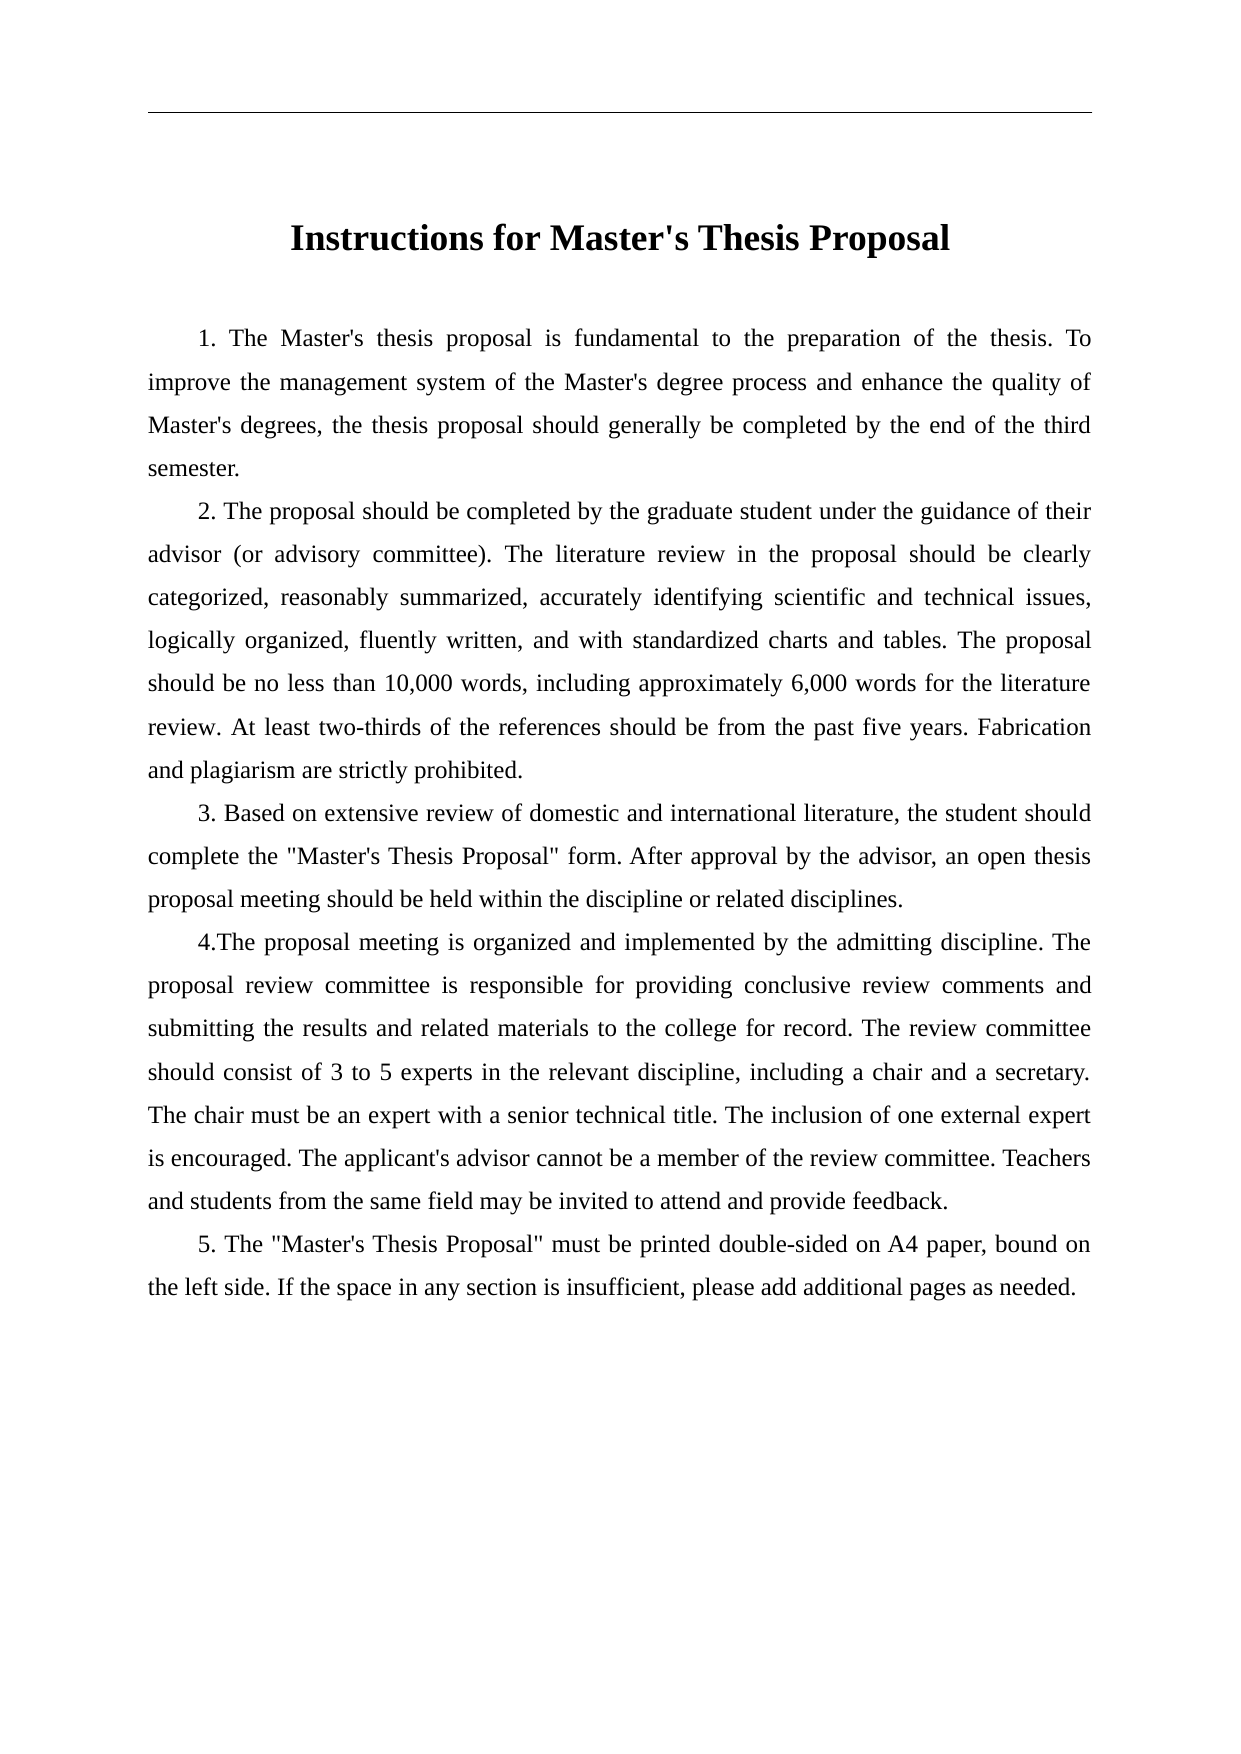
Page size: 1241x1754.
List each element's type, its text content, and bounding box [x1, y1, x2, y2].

text Instructions for Master's Thesis Proposal [148, 216, 1092, 259]
text 1. The Master's thesis proposal is fundamental to the preparation of the thesis. To improve the management system of the Master's degree process and enhance the quality of Master's degrees, the thesis proposal should generally be completed by the end of the third semester. [148, 323, 1092, 482]
text 3. Based on extensive review of domestic and international literature, the student should complete the "Master's Thesis Proposal" form. After approval by the advisor, an open thesis proposal meeting should be held within the discipline or related disciplines. [148, 798, 1092, 913]
text 2. The proposal should be completed by the graduate student under the guidance of their advisor (or advisory committee). The literature review in the proposal should be clearly categorized, reasonably summarized, accurately identifying scientific and technical issues, logically organized, fluently written, and with standardized charts and tables. The proposal should be no less than 10,000 words, including approximately 6,000 words for the literature review. At least two-thirds of the references should be from the past five years. Fabrication and plagiarism are strictly prohibited. [148, 496, 1092, 783]
text 5. The "Master's Thesis Proposal" must be printed double-sided on A4 paper, bound on the left side. If the space in any section is insufficient, please add additional pages as needed. [148, 1229, 1092, 1301]
text 4.The proposal meeting is organized and implemented by the admitting discipline. The proposal review committee is responsible for providing conclusive review comments and submitting the results and related materials to the college for record. The review committee should consist of 3 to 5 experts in the relevant discipline, including a chair and a secretary. The chair must be an expert with a senior technical title. The inclusion of one external expert is encouraged. The applicant's advisor cannot be a member of the review committee. Teachers and students from the same field may be invited to attend and provide feedback. [148, 927, 1092, 1215]
